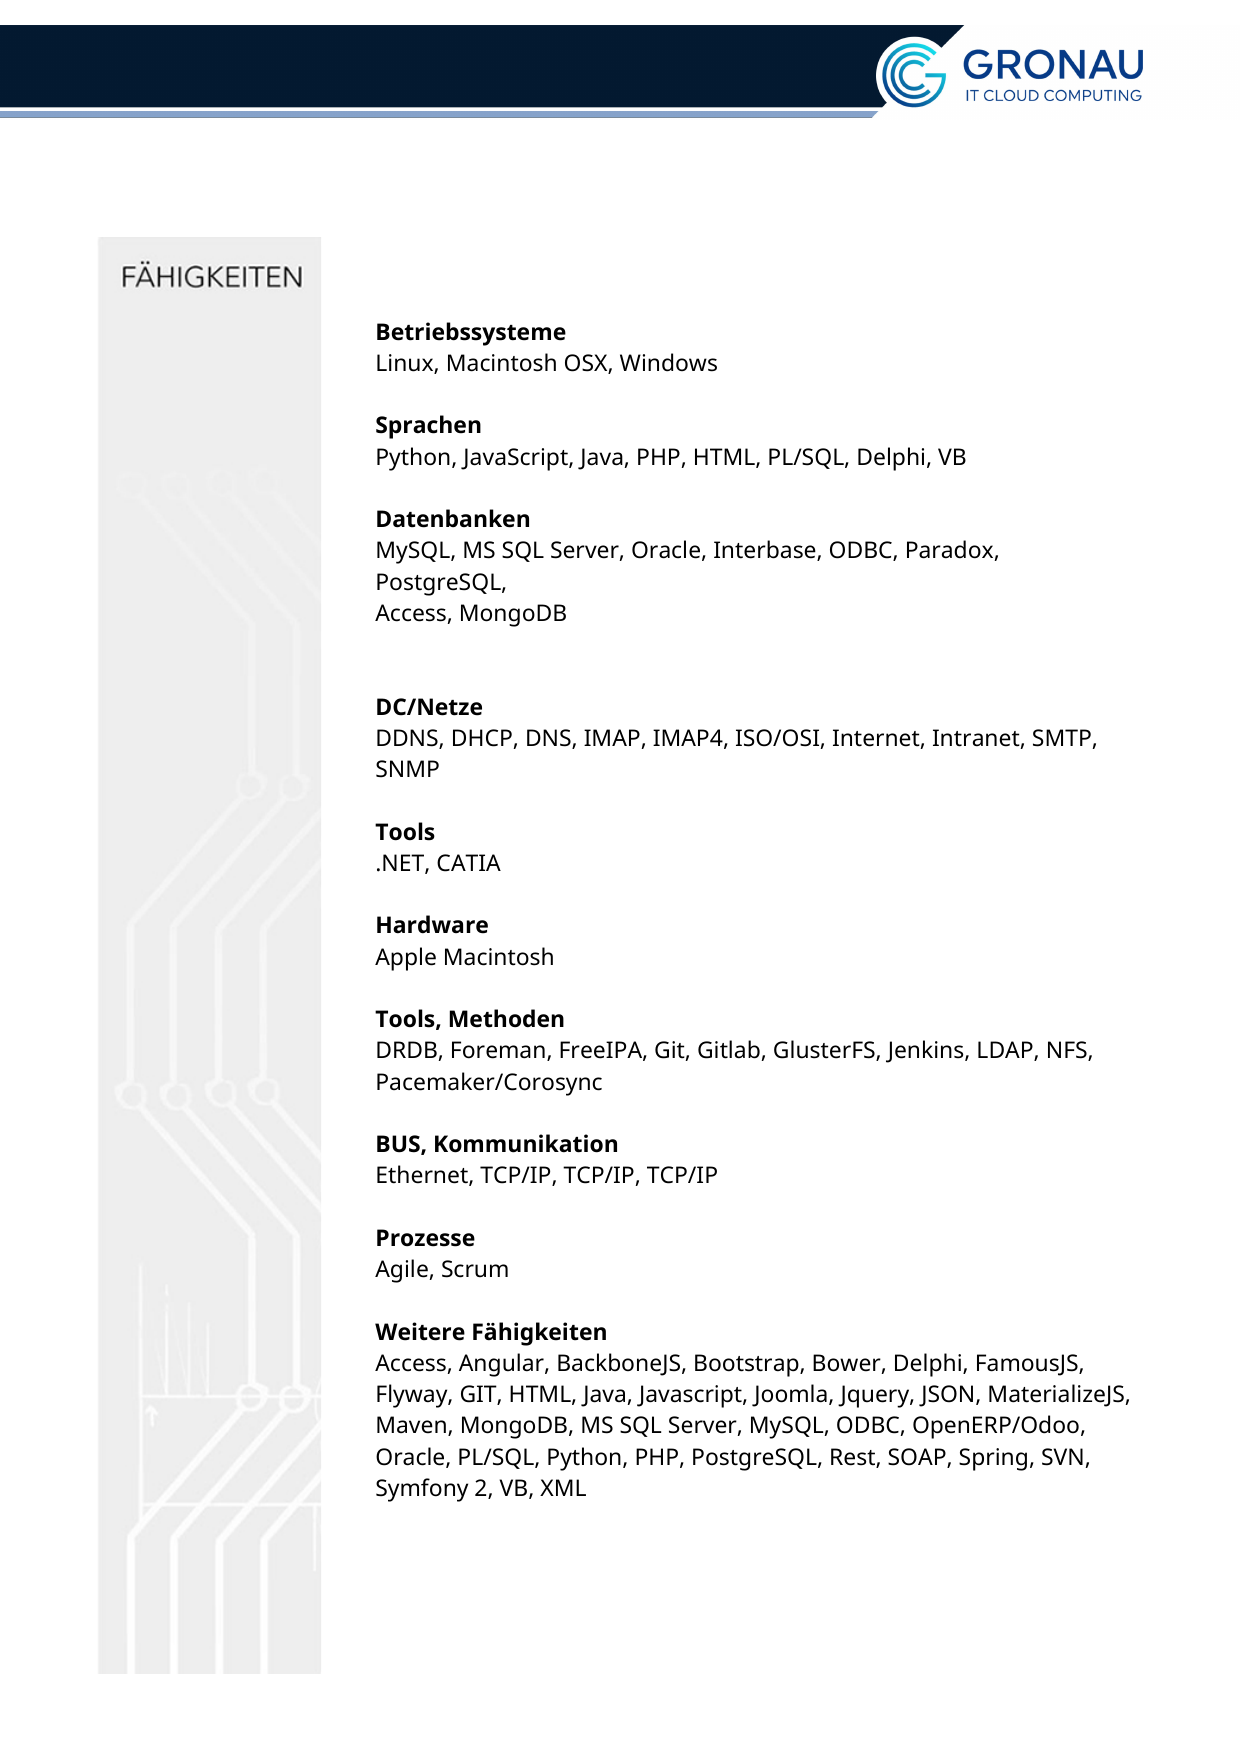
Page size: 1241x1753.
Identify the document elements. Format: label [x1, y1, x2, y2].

picture [86, 237, 466, 1674]
picture [0, 25, 1241, 120]
